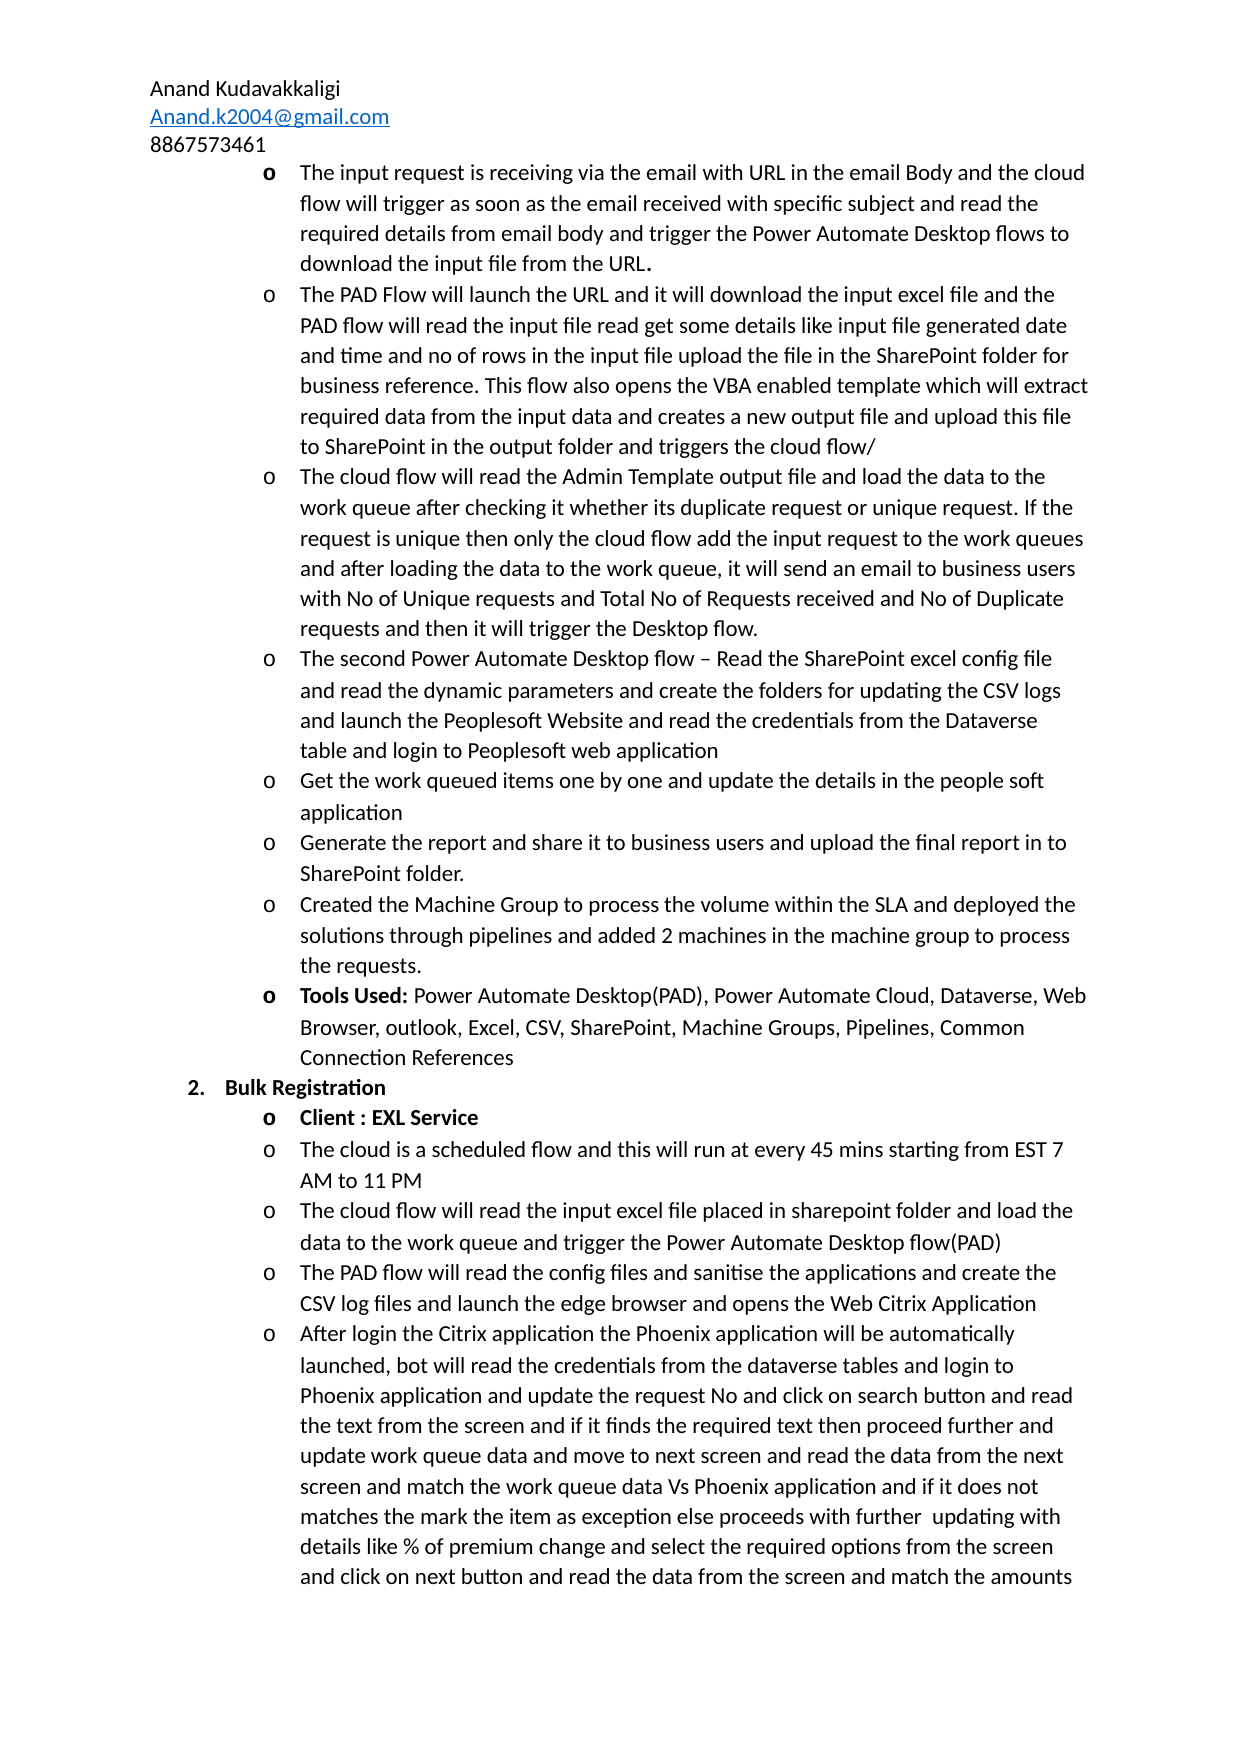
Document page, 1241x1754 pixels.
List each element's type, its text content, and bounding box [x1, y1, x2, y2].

list The second Power Automate Desktop flow – Read the SharePoint excel config file and read the dynamic parameters and create the folders for updating the CSV logs and launch the Peoplesoft Website and read the credentials from the Dataverse table and login to Peoplesoft web application [262, 644, 1090, 764]
list Created the Machine Group to process the volume within the SLA and deployed the solutions through pipelines and added 2 machines in the machine group to process the requests. [262, 890, 1090, 979]
list Generate the report and share it to business users and upload the final report in to SharePoint folder. [262, 828, 1090, 887]
list The input request is receiving via the email with URL in the email Body and the cloud flow will trigger as soon as the email received with specific subject and read the required details from email body and trigger the Power Automate Desktop flows to download the input file from the URL. [262, 158, 1090, 278]
list The cloud is a scheduled flow and this will run at every 45 mins starting from EST 7 AM to 11 PM [262, 1135, 1090, 1194]
list Bulk Registration [187, 1073, 1090, 1101]
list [262, 1319, 1090, 1590]
list Get the work queued items one by one and update the details in the people soft application [262, 767, 1090, 826]
list Client : EXL Service [262, 1103, 1090, 1133]
list The PAD flow will read the config files and sanitise the applications and create the CSV log files and launch the edge browser and opens the Web Citrix Application [262, 1258, 1090, 1317]
list Tools Used: Power Automate Desktop(PAD), Power Automate Cloud, Dataverse, Web Browser, outlook, Excel, CSV, SharePoint, Machine Groups, Pipelines, Common Connection References [262, 981, 1090, 1071]
list The cloud flow will read the input excel file placed in sharepoint folder and load the data to the work queue and trigger the Power Automate Desktop flow(PAD) [262, 1196, 1090, 1256]
list The cloud flow will read the Admin Template output file and load the data to the work queue after checking it whether its duplicate request or unique request. If the request is unique then only the cloud flow add the input request to the work queues and after loading the data to the work queue, it will send an email to business users with No of Unique requests and Total No of Requests received and No of Duplicate requests and then it will trigger the Desktop flow. [262, 462, 1090, 642]
list The PAD Flow will launch the URL and it will download the input excel file and the PAD flow will read the input file read get some details like input file generated date and time and no of rows in the input file upload the file in the SharePoint folder for business reference. This flow also opens the VBA enabled template which will extract required data from the input data and creates a new output file and upload this file to SharePoint in the output folder and triggers the cloud flow/ [262, 280, 1090, 460]
